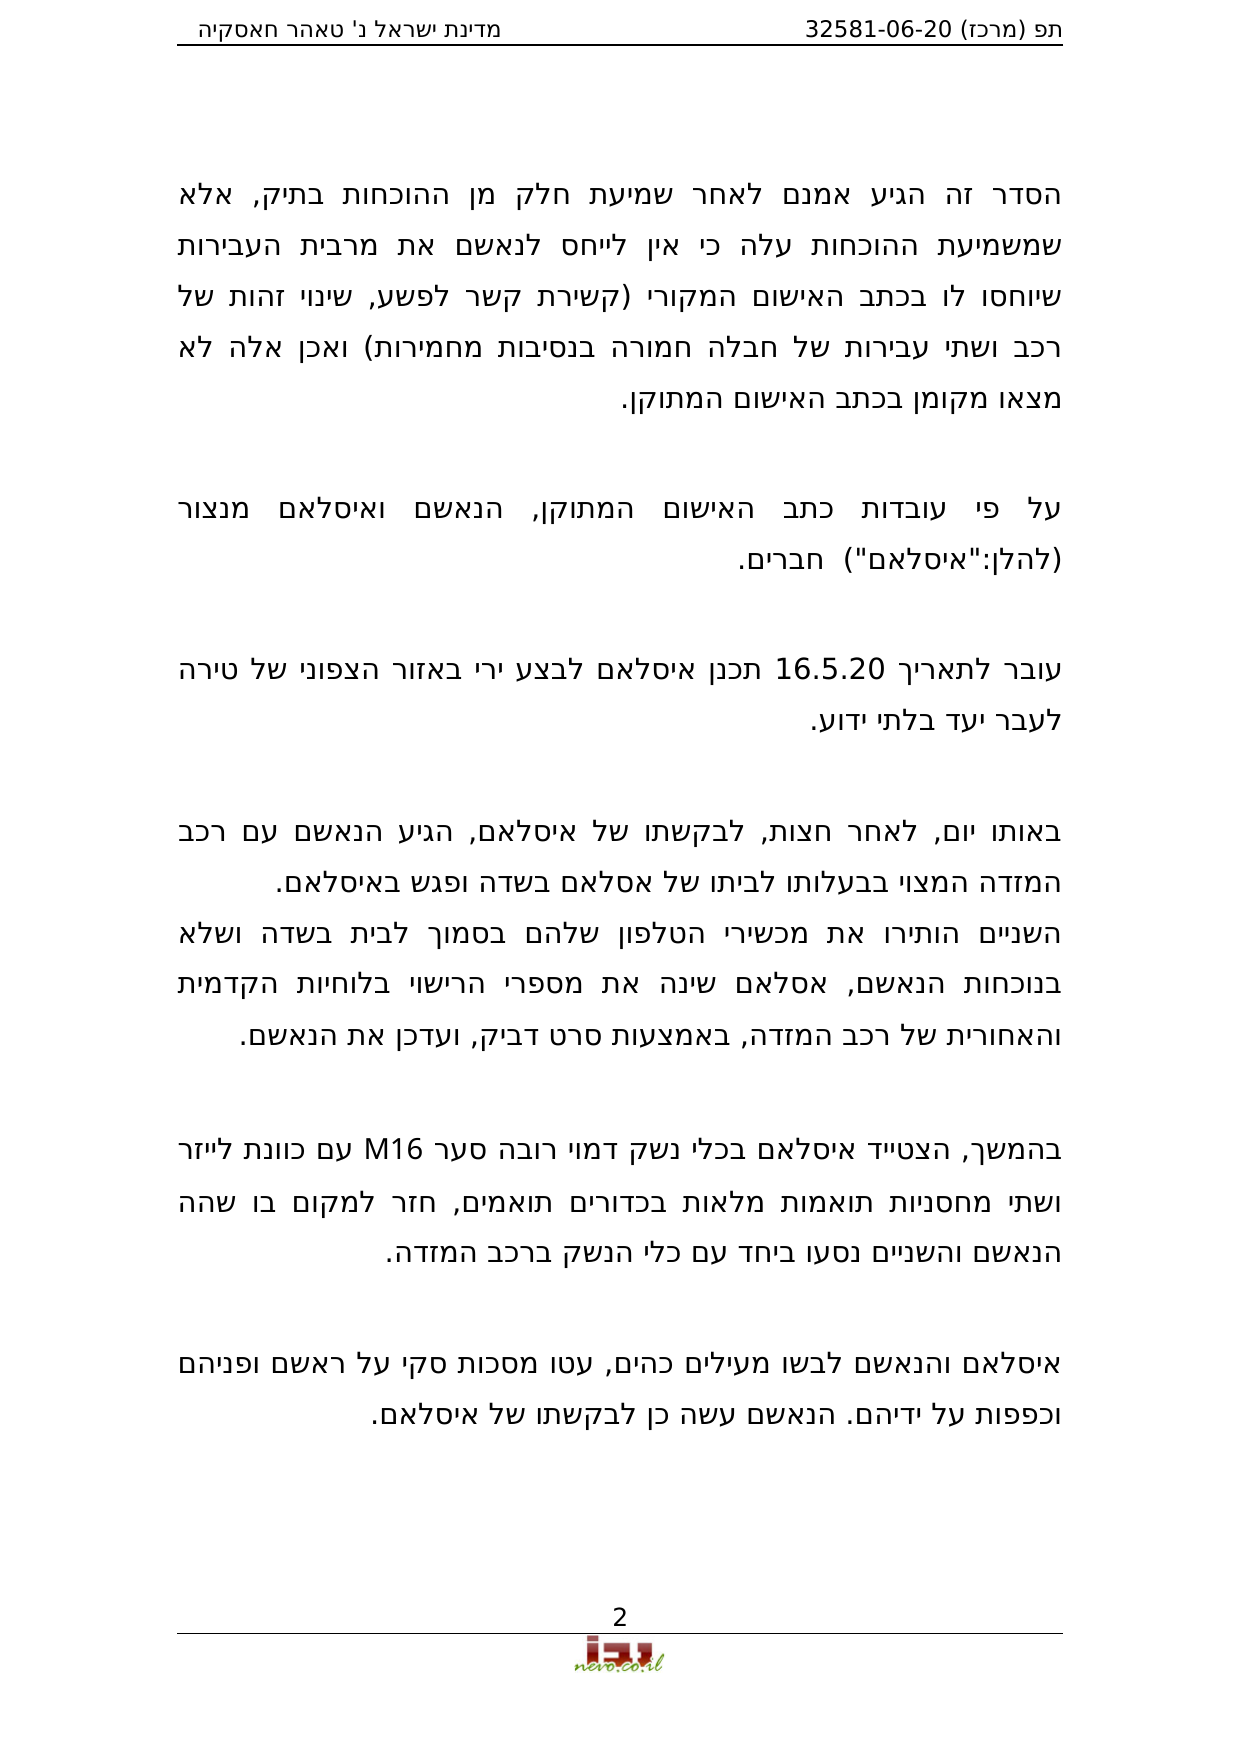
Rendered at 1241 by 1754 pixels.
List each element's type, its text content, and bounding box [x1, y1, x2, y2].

text באותו יום, לאחר חצות, לבקשתו של איסלאם, הגיע הנאשם עם רכב המזדה המצוי בבעלותו לביתו של אסלאם בשדה ופגש באיסלאם. [177, 814, 1063, 899]
text בהמשך, הצטייד איסלאם בכלי נשק דמוי רובה סער M16 עם כוונת לייזר ושתי מחסניות תואמות מלאות בכדורים תואמים, חזר למקום בו שהה הנאשם והשניים נסעו ביחד עם כלי הנשק ברכב המזדה. [177, 1128, 1063, 1270]
text עובר לתאריך 16.5.20 תכנן איסלאם לבצע ירי באזור הצפוני של טירה לעבר יעד בלתי ידוע. [177, 653, 1063, 738]
picture [574, 1635, 666, 1673]
text איסלאם והנאשם לבשו מעילים כהים, עטו מסכות סקי על ראשם ופניהם וכפפות על ידיהם. הנאשם עשה כן לבקשתו של איסלאם. [177, 1346, 1063, 1431]
text השניים הותירו את מכשירי הטלפון שלהם בסמוך לבית בשדה ושלא בנוכחות הנאשם, אסלאם שינה את מספרי הרישוי בלוחיות הקדמית והאחורית של רכב המזדה, באמצעות סרט דביק, ועדכן את הנאשם. [177, 916, 1063, 1052]
text על פי עובדות כתב האישום המתוקן, הנאשם ואיסלאם מנצור (להלן:"איסלאם") חברים. [177, 491, 1063, 576]
text הסדר זה הגיע אמנם לאחר שמיעת חלק מן ההוכחות בתיק, אלא שמשמיעת ההוכחות עלה כי אין לייחס לנאשם את מרבית העבירות שיוחסו לו בכתב האישום המקורי (קשירת קשר לפשע, שינוי זהות של רכב ושתי עבירות של חבלה חמורה בנסיבות מחמירות) ואכן אלה לא מצאו מקומן בכתב האישום המתוקן. [177, 177, 1063, 415]
